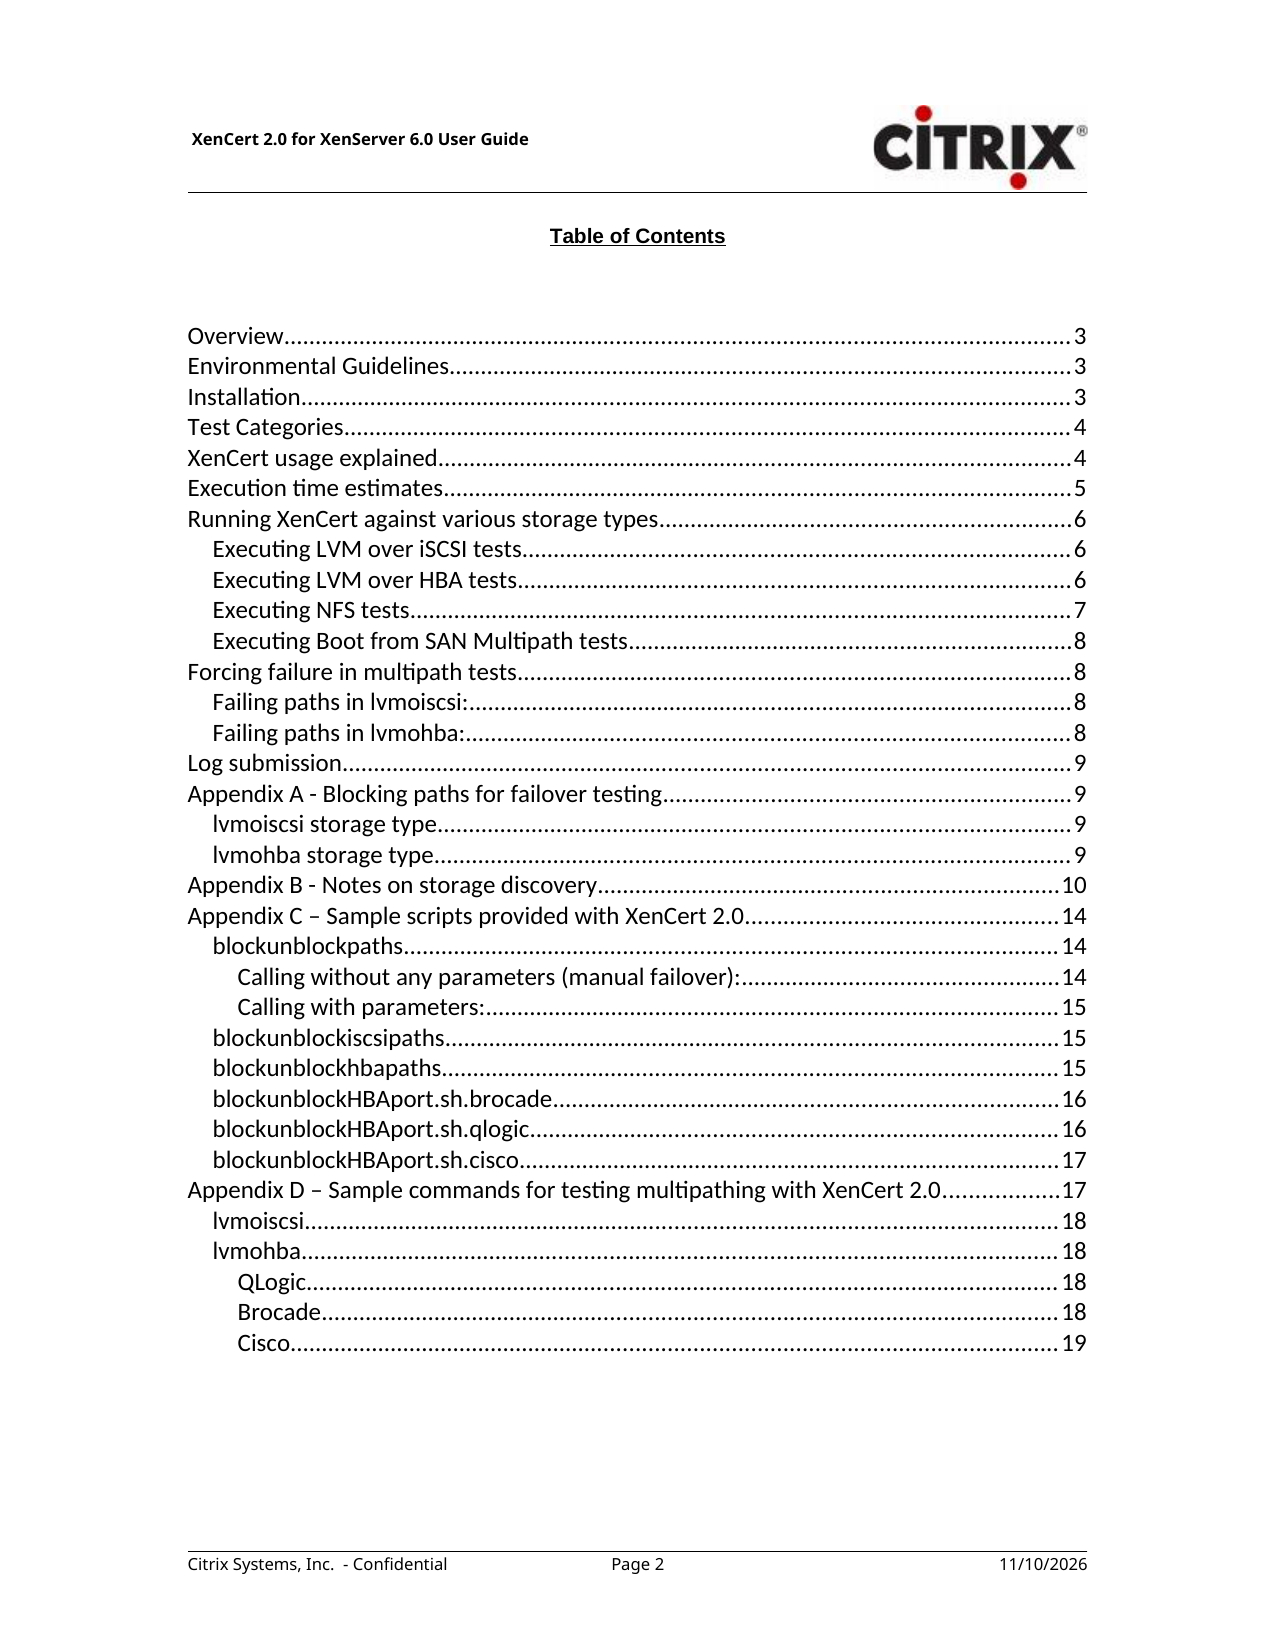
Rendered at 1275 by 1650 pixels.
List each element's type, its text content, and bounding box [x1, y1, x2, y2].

text blockunblockhbapaths 15 [212, 1052, 1087, 1083]
picture [873, 105, 1088, 190]
text Appendix D – Sample commands for testing multipathing with XenCert 2.0 17 [187, 1174, 1087, 1205]
text blockunblockpaths 14 [212, 930, 1087, 961]
text Executing LVM over iSCSI tests 6 [212, 533, 1087, 564]
text Forcing failure in multipath tests 8 [187, 656, 1087, 686]
text Executing Boot from SAN Multipath tests 8 [212, 625, 1087, 656]
text Appendix A - Blocking paths for failover testing 9 [187, 778, 1087, 808]
text lvmoiscsi 18 [212, 1205, 1087, 1236]
text Appendix B - Notes on storage discovery 10 [187, 869, 1087, 900]
text Calling with parameters: 15 [237, 991, 1087, 1022]
text Failing paths in lvmohba: 8 [212, 717, 1087, 747]
text Overview 3 [187, 320, 1087, 350]
text Log submission 9 [187, 747, 1087, 778]
text Calling without any parameters (manual failover): 14 [237, 961, 1087, 991]
text Cisco 19 [237, 1327, 1087, 1358]
text Environmental Guidelines 3 [187, 350, 1087, 381]
text Installation 3 [187, 381, 1087, 411]
text Test Categories 4 [187, 411, 1087, 442]
text lvmoiscsi storage type 9 [212, 808, 1087, 839]
text XenCert usage explained 4 [187, 442, 1087, 472]
text Table of Contents [187, 224, 1087, 248]
text Appendix C – Sample scripts provided with XenCert 2.0 14 [187, 900, 1087, 930]
text Executing NFS tests 7 [212, 594, 1087, 625]
text blockunblockHBAport.sh.qlogic 16 [212, 1113, 1087, 1144]
text Brocade 18 [237, 1297, 1087, 1327]
text Failing paths in lvmoiscsi: 8 [212, 686, 1087, 717]
text blockunblockHBAport.sh.cisco 17 [212, 1144, 1087, 1174]
text blockunblockiscsipaths 15 [212, 1022, 1087, 1052]
text Executing LVM over HBA tests 6 [212, 564, 1087, 594]
text QLogic 18 [237, 1266, 1087, 1297]
text Running XenCert against various storage types 6 [187, 503, 1087, 533]
text lvmohba storage type 9 [212, 839, 1087, 869]
text lvmohba 18 [212, 1236, 1087, 1266]
text Execution time estimates 5 [187, 472, 1087, 503]
text blockunblockHBAport.sh.brocade 16 [212, 1083, 1087, 1113]
